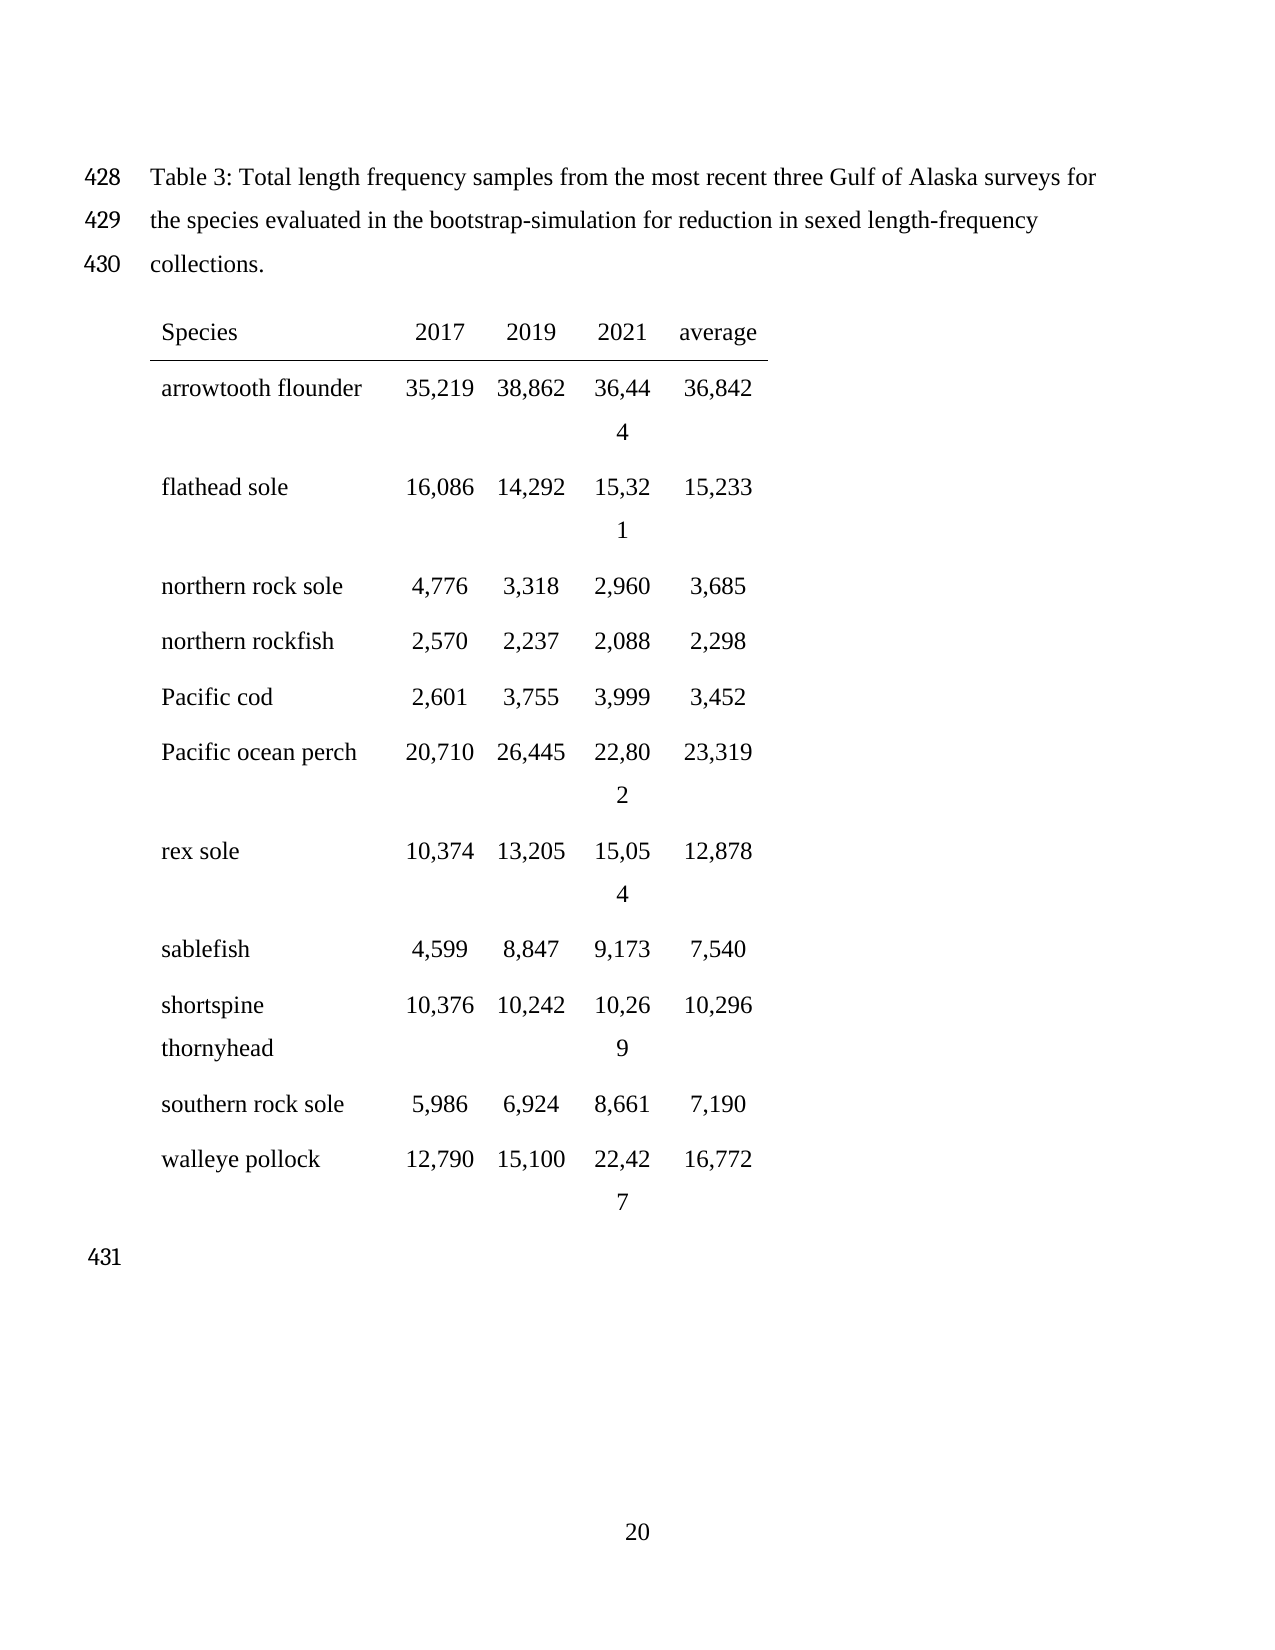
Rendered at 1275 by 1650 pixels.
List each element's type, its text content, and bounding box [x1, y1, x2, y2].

table_cell Pacific cod [150, 669, 394, 725]
table_header 2019 [485, 304, 577, 360]
table_cell 26,445 [485, 725, 577, 823]
table_cell sablefish [150, 922, 394, 978]
table_cell 3,999 [577, 669, 668, 725]
table_cell rex sole [150, 824, 394, 922]
table_cell 2,960 [577, 558, 668, 614]
table_cell 9,173 [577, 922, 668, 978]
table_cell 7,540 [668, 922, 768, 978]
table_cell 4,599 [394, 922, 485, 978]
table_cell 38,862 [485, 361, 577, 459]
table_cell 22,427 [577, 1132, 668, 1230]
table_cell arrowtooth flounder [150, 361, 394, 459]
table_cell 20,710 [394, 725, 485, 823]
table_cell 14,292 [485, 460, 577, 558]
table_cell 35,219 [394, 361, 485, 459]
table_header average [668, 304, 768, 360]
table_cell 7,190 [668, 1076, 768, 1132]
table_cell 15,100 [485, 1132, 577, 1230]
table_header 2021 [577, 304, 668, 360]
table_cell 23,319 [668, 725, 768, 823]
table_cell 16,772 [668, 1132, 768, 1230]
table_cell 2,088 [577, 614, 668, 669]
table_cell 10,376 [394, 978, 485, 1076]
table_cell northern rockfish [150, 614, 394, 669]
table_cell 2,298 [668, 614, 768, 669]
table_cell 5,986 [394, 1076, 485, 1132]
table_cell shortspine thornyhead [150, 978, 394, 1076]
table_cell southern rock sole [150, 1076, 394, 1132]
table_cell northern rock sole [150, 558, 394, 614]
table_cell 3,452 [668, 669, 768, 725]
table_cell walleye pollock [150, 1132, 394, 1230]
table_cell 10,242 [485, 978, 577, 1076]
table_cell 2,237 [485, 614, 577, 669]
table_cell 10,296 [668, 978, 768, 1076]
table_cell 36,444 [577, 361, 668, 459]
table_cell 16,086 [394, 460, 485, 558]
table_cell 8,661 [577, 1076, 668, 1132]
table_cell 22,802 [577, 725, 668, 823]
table_cell 12,878 [668, 824, 768, 922]
table_cell 36,842 [668, 361, 768, 459]
table_cell 15,054 [577, 824, 668, 922]
table_cell 4,776 [394, 558, 485, 614]
table_cell 3,685 [668, 558, 768, 614]
table_cell 8,847 [485, 922, 577, 978]
table_cell 15,233 [668, 460, 768, 558]
table_cell 12,790 [394, 1132, 485, 1230]
table_cell 3,755 [485, 669, 577, 725]
table_header Species [150, 304, 394, 360]
table_cell 10,269 [577, 978, 668, 1076]
table_header 2017 [394, 304, 485, 360]
table_cell Pacific ocean perch [150, 725, 394, 823]
table_cell flathead sole [150, 460, 394, 558]
table_cell 13,205 [485, 824, 577, 922]
text Table 3: Total length frequency samples from the most recent three Gulf of Alaska surveys for the species evaluated in the bootstrap-simulation for reduction in sexed length-frequency collections. [150, 162, 1125, 277]
table_cell 2,601 [394, 669, 485, 725]
table_cell 3,318 [485, 558, 577, 614]
table_cell 6,924 [485, 1076, 577, 1132]
table_cell 10,374 [394, 824, 485, 922]
table_cell 15,321 [577, 460, 668, 558]
table_cell 2,570 [394, 614, 485, 669]
